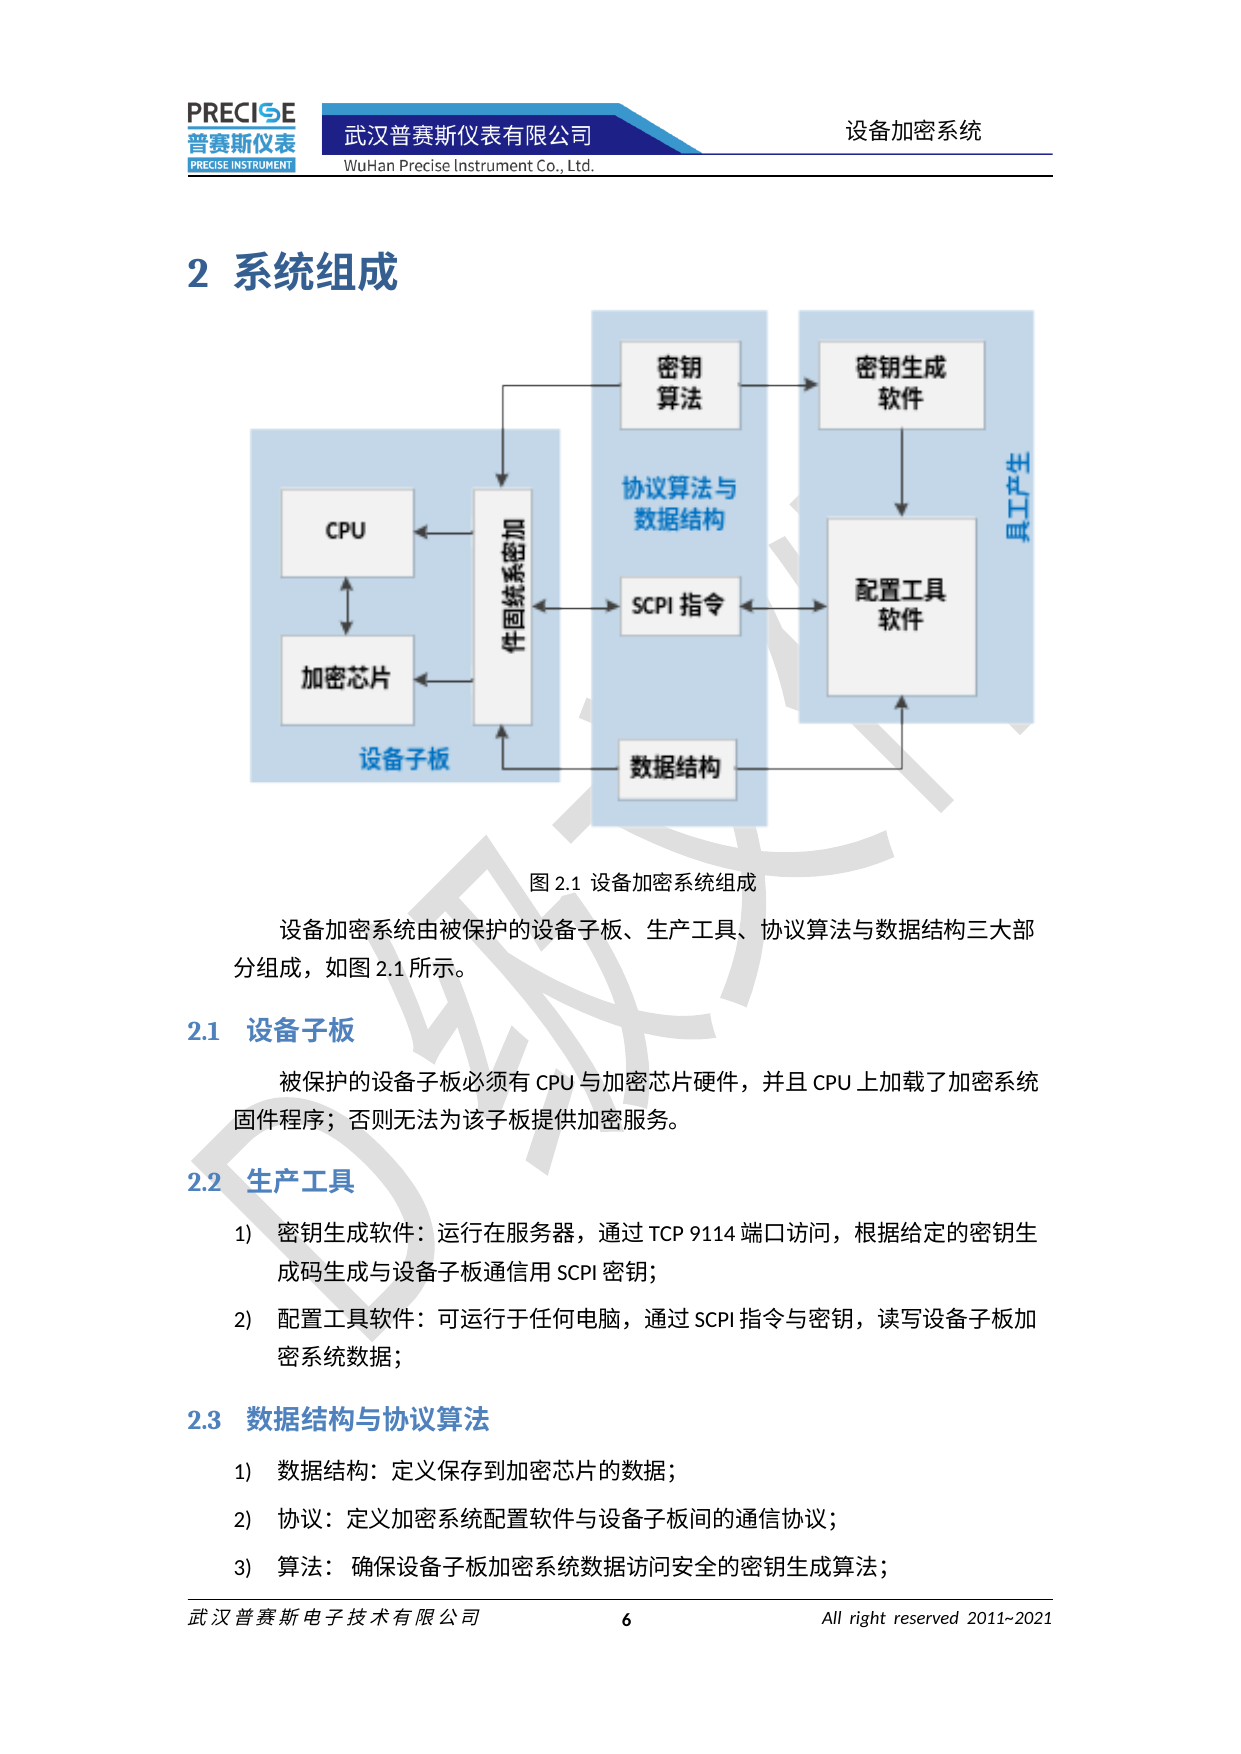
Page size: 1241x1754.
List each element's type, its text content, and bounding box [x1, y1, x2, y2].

subtitle 生产工具 [187, 1160, 1053, 1200]
list 协议：定义加密系统配置软件与设备子板间的通信协议； [233, 1501, 1053, 1534]
list 密钥生成软件：运行在服务器，通过TCP 9114端口访问，根据给定的密钥生成码生成与设备子板通信用SCPI密钥； [233, 1215, 1053, 1287]
list 配置工具软件：可运行于任何电脑，通过SCPI指令与密钥，读写设备子板加密系统数据； [233, 1301, 1053, 1372]
text 被保护的设备子板必须有CPU与加密芯片硬件，并且CPU上加载了加密系统固件程序；否则无法为该子板提供加密服务。 [233, 1063, 1053, 1135]
subtitle 数据结构与协议算法 [187, 1398, 1053, 1437]
subtitle 系统组成 [187, 239, 1053, 299]
text 设备加密系统由被保护的设备子板、生产工具、协议算法与数据结构三大部分组成，如图2.1所示。 [233, 911, 1053, 983]
picture [187, 100, 1053, 174]
list 数据结构：定义保存到加密芯片的数据； [233, 1453, 1053, 1486]
list 算法： 确保设备子板加密系统数据访问安全的密钥生成算法； [233, 1549, 1053, 1582]
text 图2.1 设备加密系统组成 [233, 865, 1053, 897]
subtitle 设备子板 [187, 1008, 1053, 1048]
